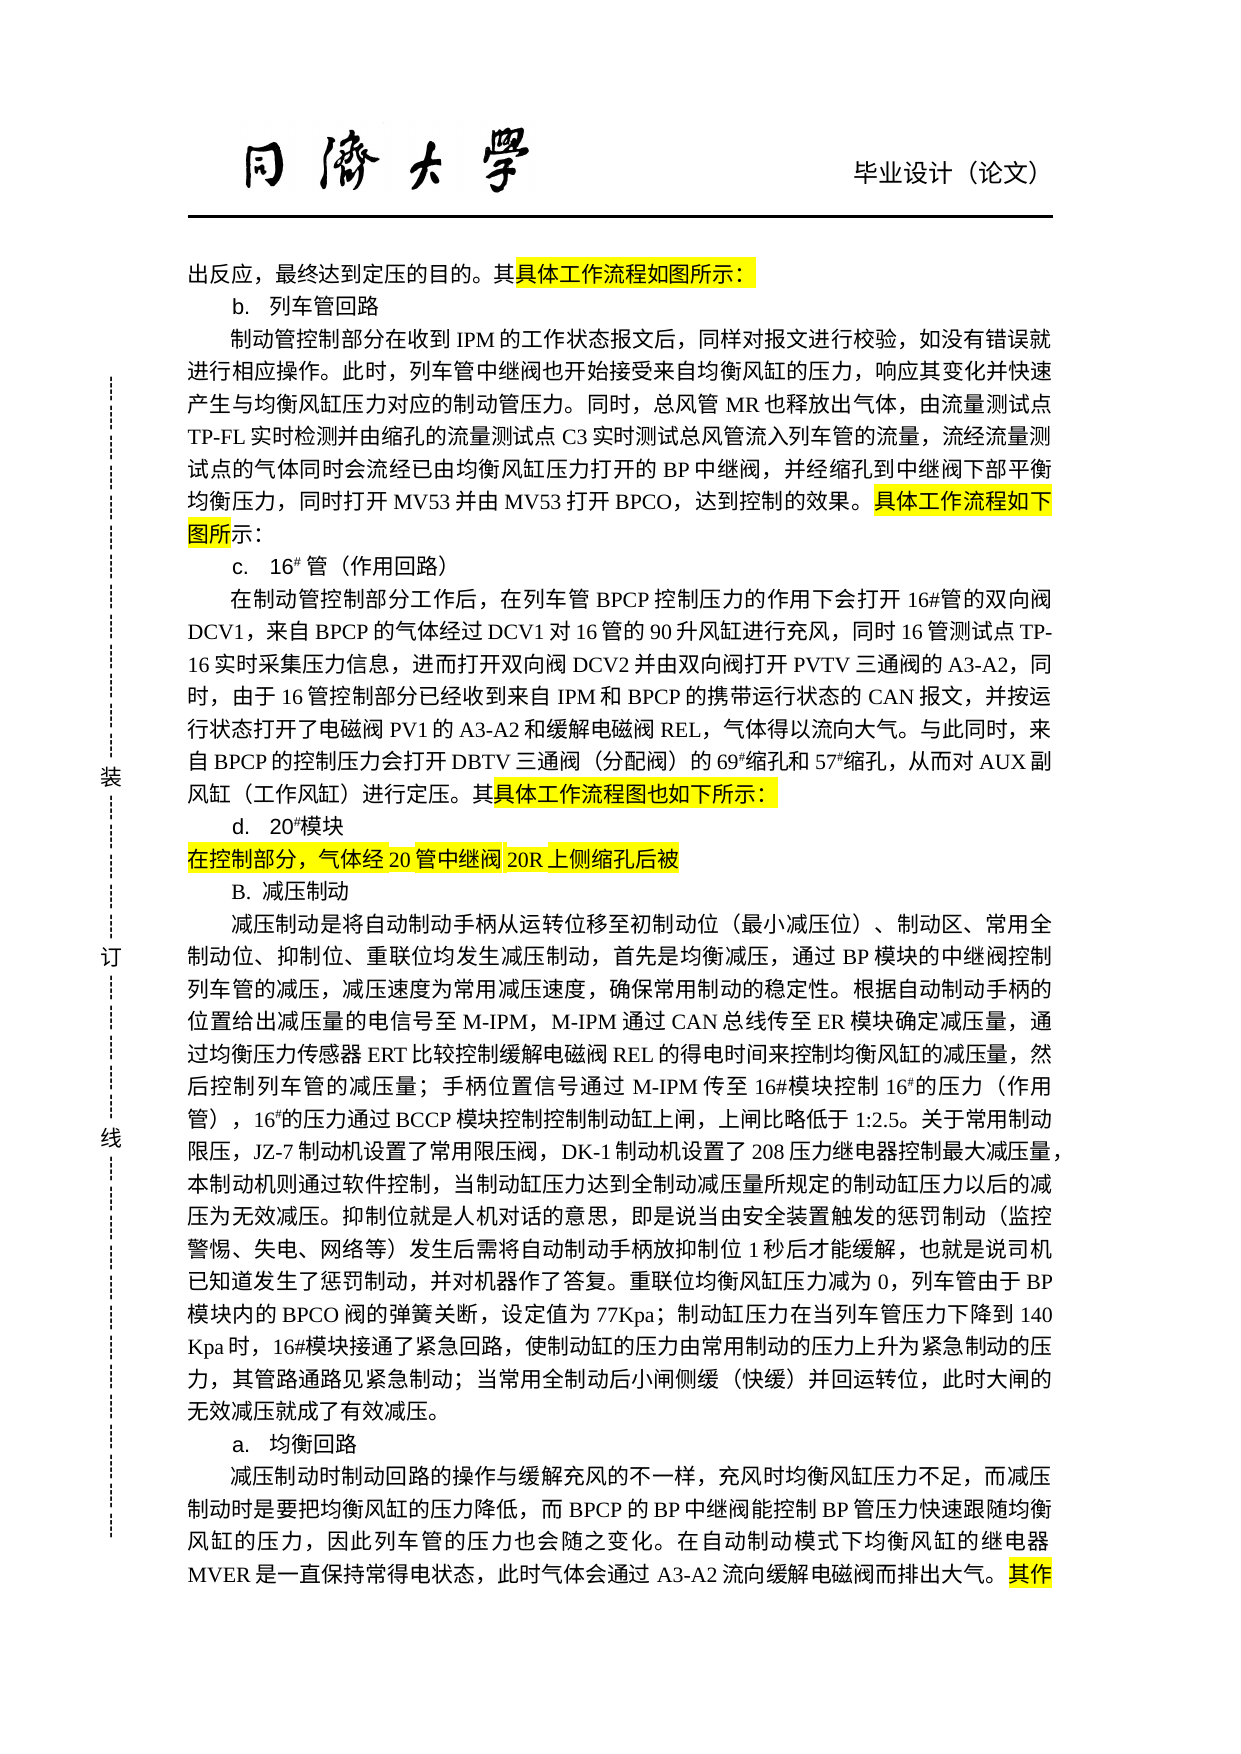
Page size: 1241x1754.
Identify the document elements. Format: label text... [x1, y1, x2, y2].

list 20#模块 [232, 809, 1053, 841]
text 制动管控制部分在收到IPM的工作状态报文后，同样对报文进行校验，如没有错误就进行相应操作。此时，列车管中继阀也开始接受来自均衡风缸的压力，响应其变化并快速产生与均衡风缸压力对应的制动管压力。同时，总风管MR也释放出气体，由流量测试点TP-FL实时检测并由缩孔的流量测试点C3实时测试总风管流入列车管的流量，流经流量测试点的气体同时会流经已由均衡风缸压力打开的BP中继阀，并经缩孔到中继阀下部平衡均衡压力，同时打开MV53并由MV53打开BPCO，达到控制的效果。具体工作流程如下图所示： [187, 321, 1053, 549]
list 列车管回路 [232, 289, 1053, 321]
list 16# 管（作用回路） [232, 549, 1053, 581]
text 在控制部分，气体经20管中继阀20R上侧缩孔后被 [187, 841, 1053, 874]
text B. 减压制动 [187, 874, 1053, 906]
list 均衡回路 [232, 1426, 1053, 1459]
text 减压制动是将自动制动手柄从运转位移至初制动位（最小减压位）、制动区、常用全制动位、抑制位、重联位均发生减压制动，首先是均衡减压，通过BP模块的中继阀控制列车管的减压，减压速度为常用减压速度，确保常用制动的稳定性。根据自动制动手柄的位置给出减压量的电信号至M-IPM，M-IPM通过CAN总线传至ER模块确定减压量，通过均衡压力传感器ERT比较控制缓解电磁阀REL的得电时间来控制均衡风缸的减压量，然后控制列车管的减压量；手柄位置信号通过M-IPM传至16#模块控制16#的压力（作用管），16#的压力通过BCCP模块控制控制制动缸上闸，上闸比略低于1:2.5。关于常用制动限压，JZ-7制动机设置了常用限压阀，DK-1制动机设置了208压力继电器控制最大减压量，本制动机则通过软件控制，当制动缸压力达到全制动减压量所规定的制动缸压力以后的减压为无效减压。抑制位就是人机对话的意思，即是说当由安全装置触发的惩罚制动（监控、警惕、失电、网络等）发生后需将自动制动手柄放抑制位1秒后才能缓解，也就是说司机已知道发生了惩罚制动，并对机器作了答复。重联位均衡风缸压力减为0，列车管由于BP模块内的BPCO阀的弹簧关断，设定值为77Kpa；制动缸压力在当列车管压力下降到140 Kpa时，16#模块接通了紧急回路，使制动缸的压力由常用制动的压力上升为紧急制动的压力，其管路通路见紧急制动；当常用全制动后小闸侧缓（快缓）并回运转位，此时大闸的无效减压就成了有效减压。 [187, 906, 1053, 1426]
text 在制动管控制部分工作后，在列车管BPCP控制压力的作用下会打开16#管的双向阀DCV1，来自BPCP的气体经过DCV1对16管的90升风缸进行充风，同时16管测试点TP-16实时采集压力信息，进而打开双向阀DCV2并由双向阀打开PVTV三通阀的A3-A2，同时，由于16管控制部分已经收到来自IPM和BPCP的携带运行状态的CAN报文，并按运行状态打开了电磁阀PV1的A3-A2和缓解电磁阀REL，气体得以流向大气。与此同时，来自BPCP的控制压力会打开DBTV三通阀（分配阀）的69#缩孔和57#缩孔，从而对AUX副风缸（工作风缸）进行定压。其具体工作流程图也如下所示： [187, 581, 1053, 809]
picture [224, 119, 547, 198]
